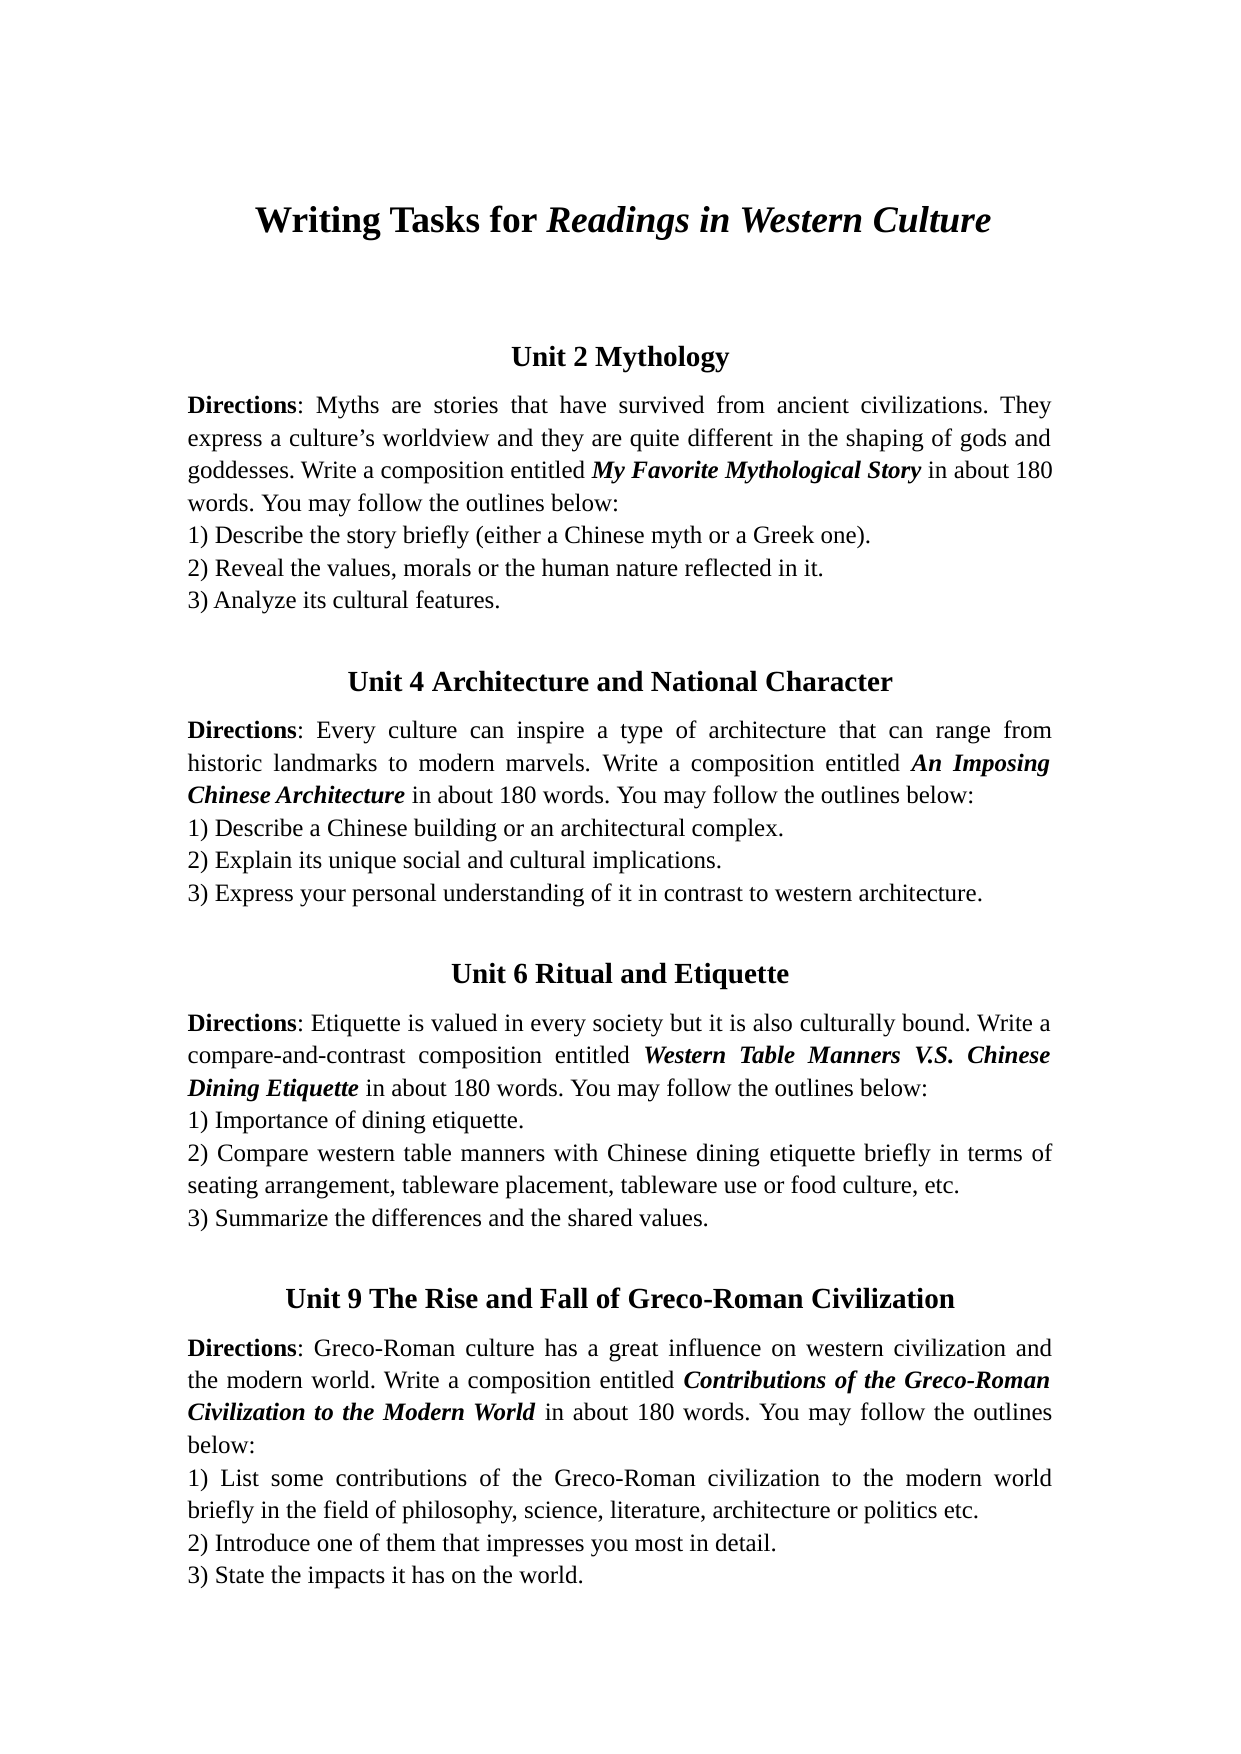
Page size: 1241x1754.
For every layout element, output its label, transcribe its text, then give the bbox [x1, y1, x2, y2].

text 2) Compare western table manners with Chinese dining etiquette briefly in terms of seating arrangement, tableware placement, tableware use or food culture, etc. [187, 1136, 1053, 1201]
text 3) State the impacts it has on the world. [187, 1558, 1053, 1591]
text 2) Explain its unique social and cultural implications. [187, 843, 1053, 876]
text Writing Tasks for Readings in Western Culture [187, 187, 1053, 252]
text 1) Describe a Chinese building or an architectural complex. [187, 811, 1053, 843]
text Directions: Every culture can inspire a type of architecture that can range from historic landmarks to modern marvels. Write a composition entitled An Imposing Chinese Architecture in about 180 words. You may follow the outlines below: [187, 713, 1053, 811]
text Directions: Myths are stories that have survived from ancient civilizations. They express a culture’s worldview and they are quite different in the shaping of gods and goddesses. Write a composition entitled My Favorite Mythological Story in about 180 words. You may follow the outlines below: 1) Describe the story briefly (either a Chinese myth or a Greek one). [187, 388, 1053, 551]
text 1) List some contributions of the Greco-Roman civilization to the modern world briefly in the field of philosophy, science, literature, architecture or politics etc. [187, 1461, 1053, 1526]
text Unit 4 Architecture and National Character [187, 648, 1053, 713]
text 2) Reveal the values, morals or the human nature reflected in it. [187, 551, 1053, 583]
text Unit 9 The Rise and Fall of Greco-Roman Civilization [187, 1266, 1053, 1331]
text Unit 2 Mythology [187, 323, 1053, 388]
text 2) Introduce one of them that impresses you most in detail. [187, 1526, 1053, 1558]
text 3) Analyze its cultural features. [187, 583, 1053, 616]
text Directions: Etiquette is valued in every society but it is also culturally bound. Write a compare-and-contrast composition entitled Western Table Manners V.S. Chinese Dining Etiquette in about 180 words. You may follow the outlines below: [187, 1006, 1053, 1103]
text Unit 6 Ritual and Etiquette [187, 941, 1053, 1006]
text 1) Importance of dining etiquette. [187, 1103, 1053, 1136]
text 3) Summarize the differences and the shared values. [187, 1201, 1053, 1233]
text 3) Express your personal understanding of it in contrast to western architecture. [187, 876, 1053, 908]
text Directions: Greco-Roman culture has a great influence on western civilization and the modern world. Write a composition entitled Contributions of the Greco-Roman Civilization to the Modern World in about 180 words. You may follow the outlines below: [187, 1331, 1053, 1461]
